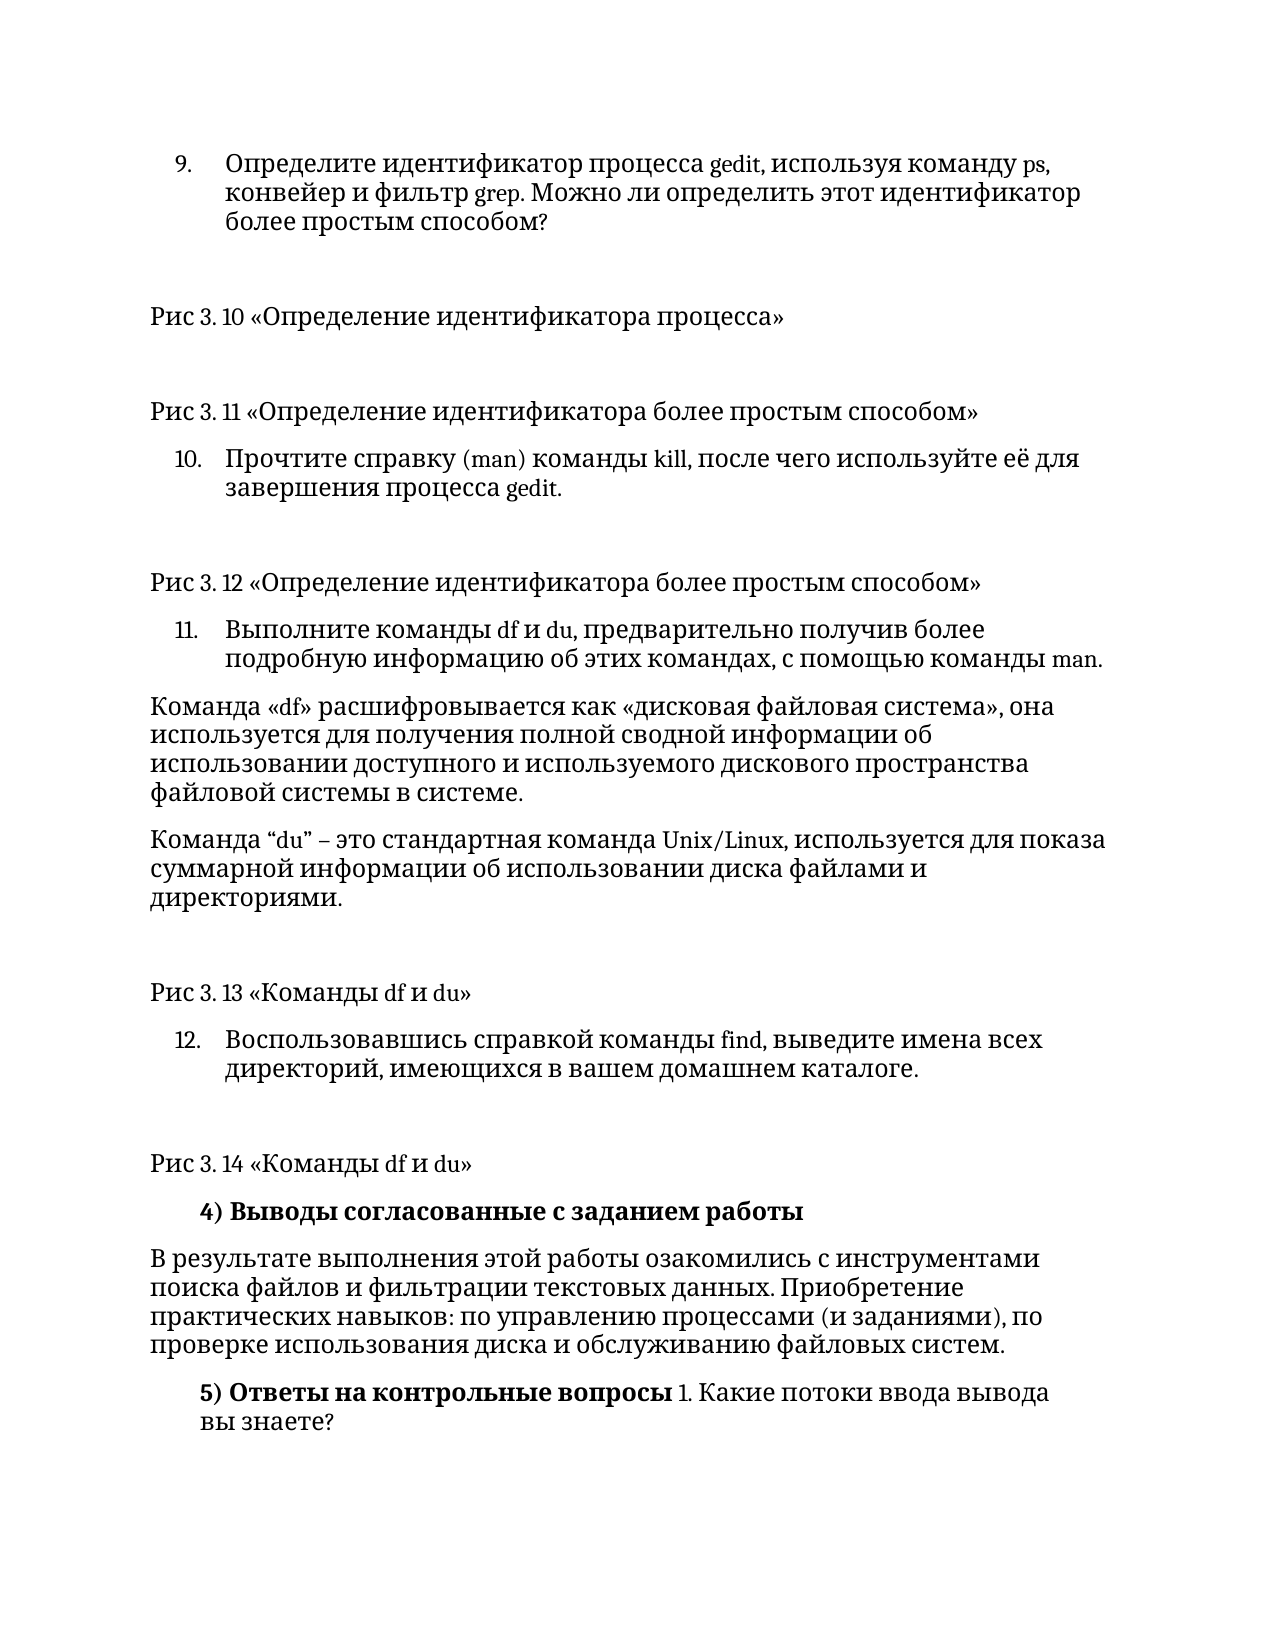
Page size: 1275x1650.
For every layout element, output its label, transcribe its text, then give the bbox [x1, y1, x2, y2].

text 5) Ответы на контрольные вопросы 1. Какие потоки ввода вывода вы знаете? [200, 1379, 1075, 1436]
text Рис 3. 10 «Определение идентификатора процесса» [150, 302, 1125, 331]
text Команда “du” – это стандартная команда Unix/Linux, используется для показа суммарной информации об использовании диска файлами и директориями. [150, 826, 1125, 912]
text Команда «df» расшифровывается как «дисковая файловая система», она используется для получения полной сводной информации об использовании доступного и используемого дискового пространства файловой системы в системе. [150, 692, 1125, 807]
text Рис 3. 12 «Определение идентификатора более простым способом» [150, 569, 1125, 597]
text Рис 3. 11 «Определение идентификатора более простым способом» [150, 397, 1125, 426]
text 4) Выводы согласованные с заданием работы [200, 1197, 1075, 1226]
list Воспользовавшись справкой команды find, выведите имена всех директорий, имеющихся в вашем домашнем каталоге. [175, 1026, 1125, 1084]
list Определите идентификатор процесса gedit, используя команду ps, конвейер и фильтр grep. Можно ли определить этот идентификатор более простым способом? [175, 150, 1125, 236]
text Рис 3. 13 «Команды df и du» [150, 979, 1125, 1007]
text Рис 3. 14 «Команды df и du» [150, 1150, 1125, 1179]
list Выполните команды df и du, предварительно получив более подробную информацию об этих командах, с помощью команды man. [175, 616, 1125, 674]
text В результате выполнения этой работы озакомились с инструментами поиска файлов и фильтрации текстовых данных. Приобретение практических навыков: по управлению процессами (и заданиями), по проверке использования диска и обслуживанию файловых систем. [150, 1245, 1125, 1360]
list Прочтите справку (man) команды kill, после чего используйте её для завершения процесса gedit. [175, 445, 1125, 502]
